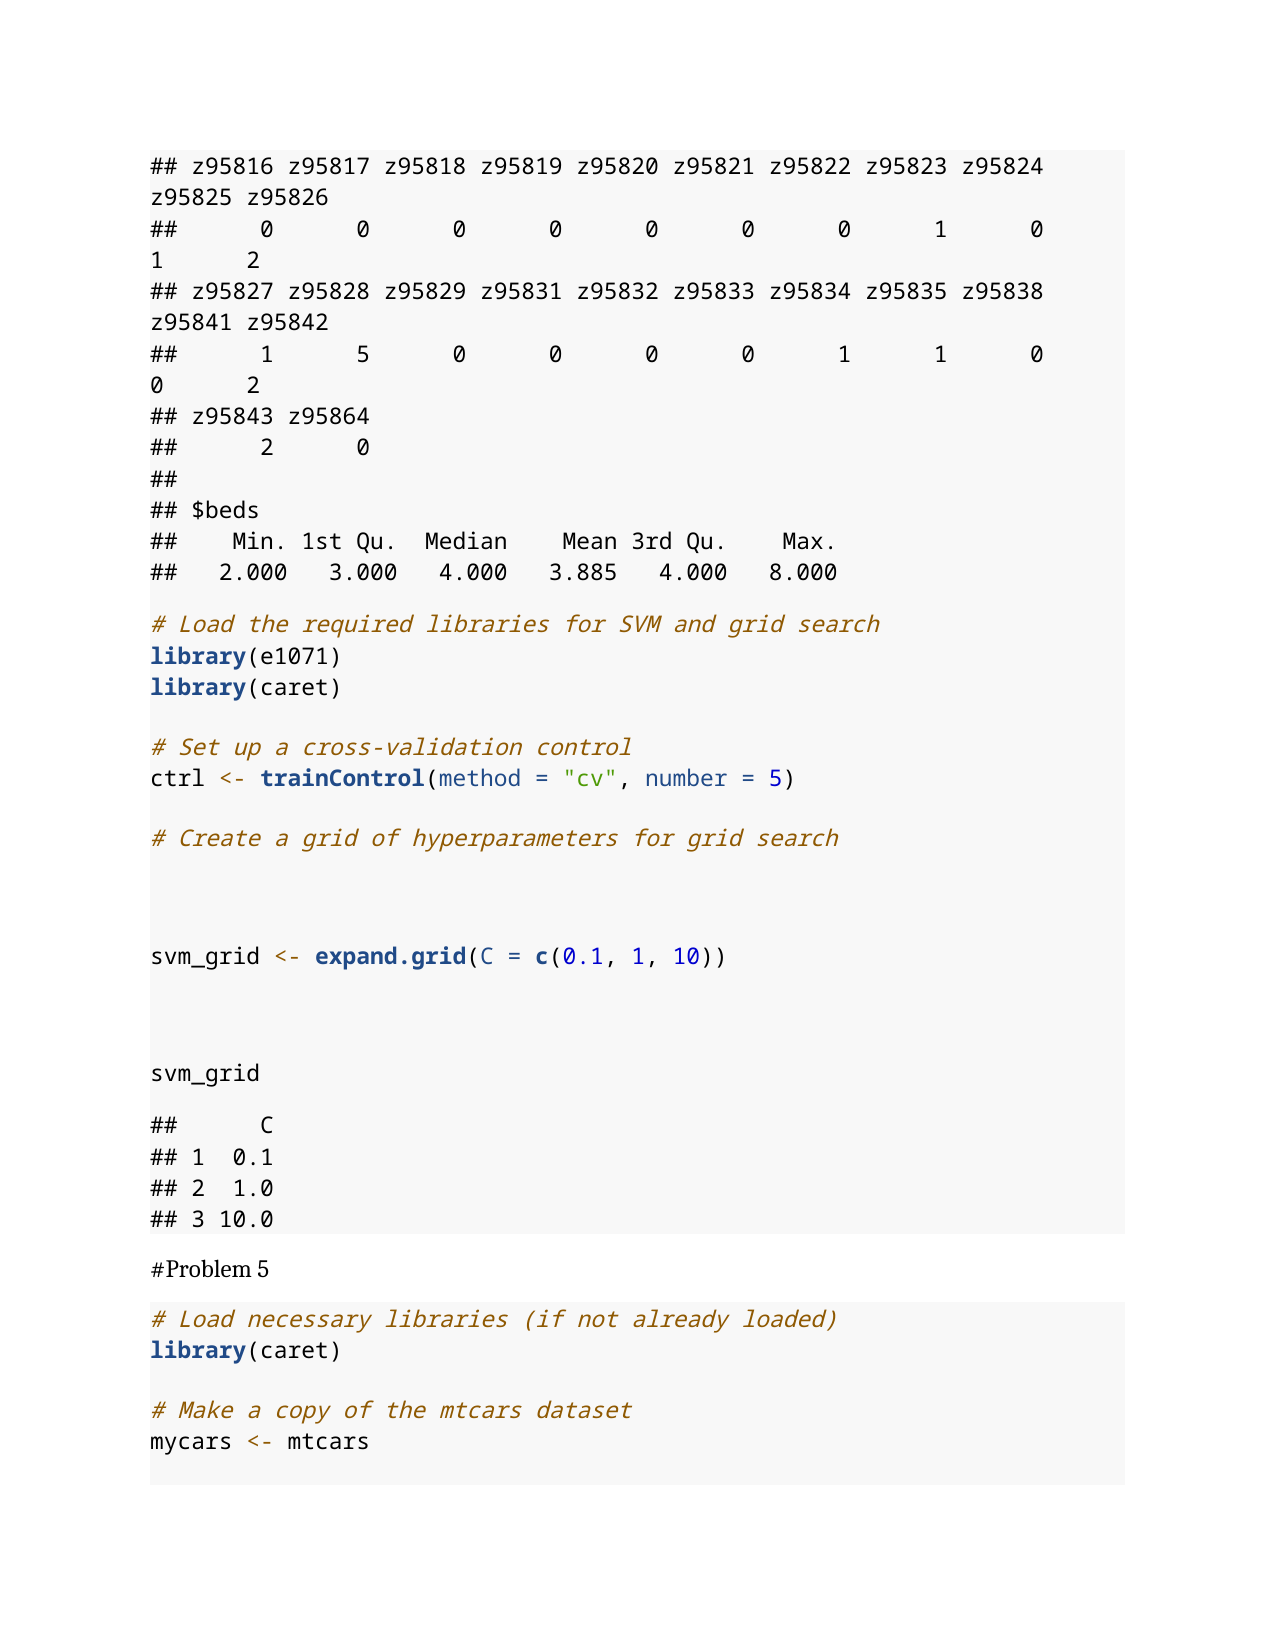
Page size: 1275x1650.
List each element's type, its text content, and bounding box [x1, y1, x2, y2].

text # Load the required libraries for SVM and grid search library(e1071) library(caret) # Set up a cross-validation control ctrl <- trainControl(method = "cv", number = 5) # Create a grid of hyperparameters for grid search svm_grid <- expand.grid(C = c(0.1, 1, 10)) svm_grid [150, 608, 1125, 1088]
text ## C ## 1 0.1 ## 2 1.0 ## 3 10.0 [150, 1109, 1125, 1234]
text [150, 1302, 1125, 1485]
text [150, 150, 1125, 587]
text #Problem 5 [150, 1255, 1125, 1284]
